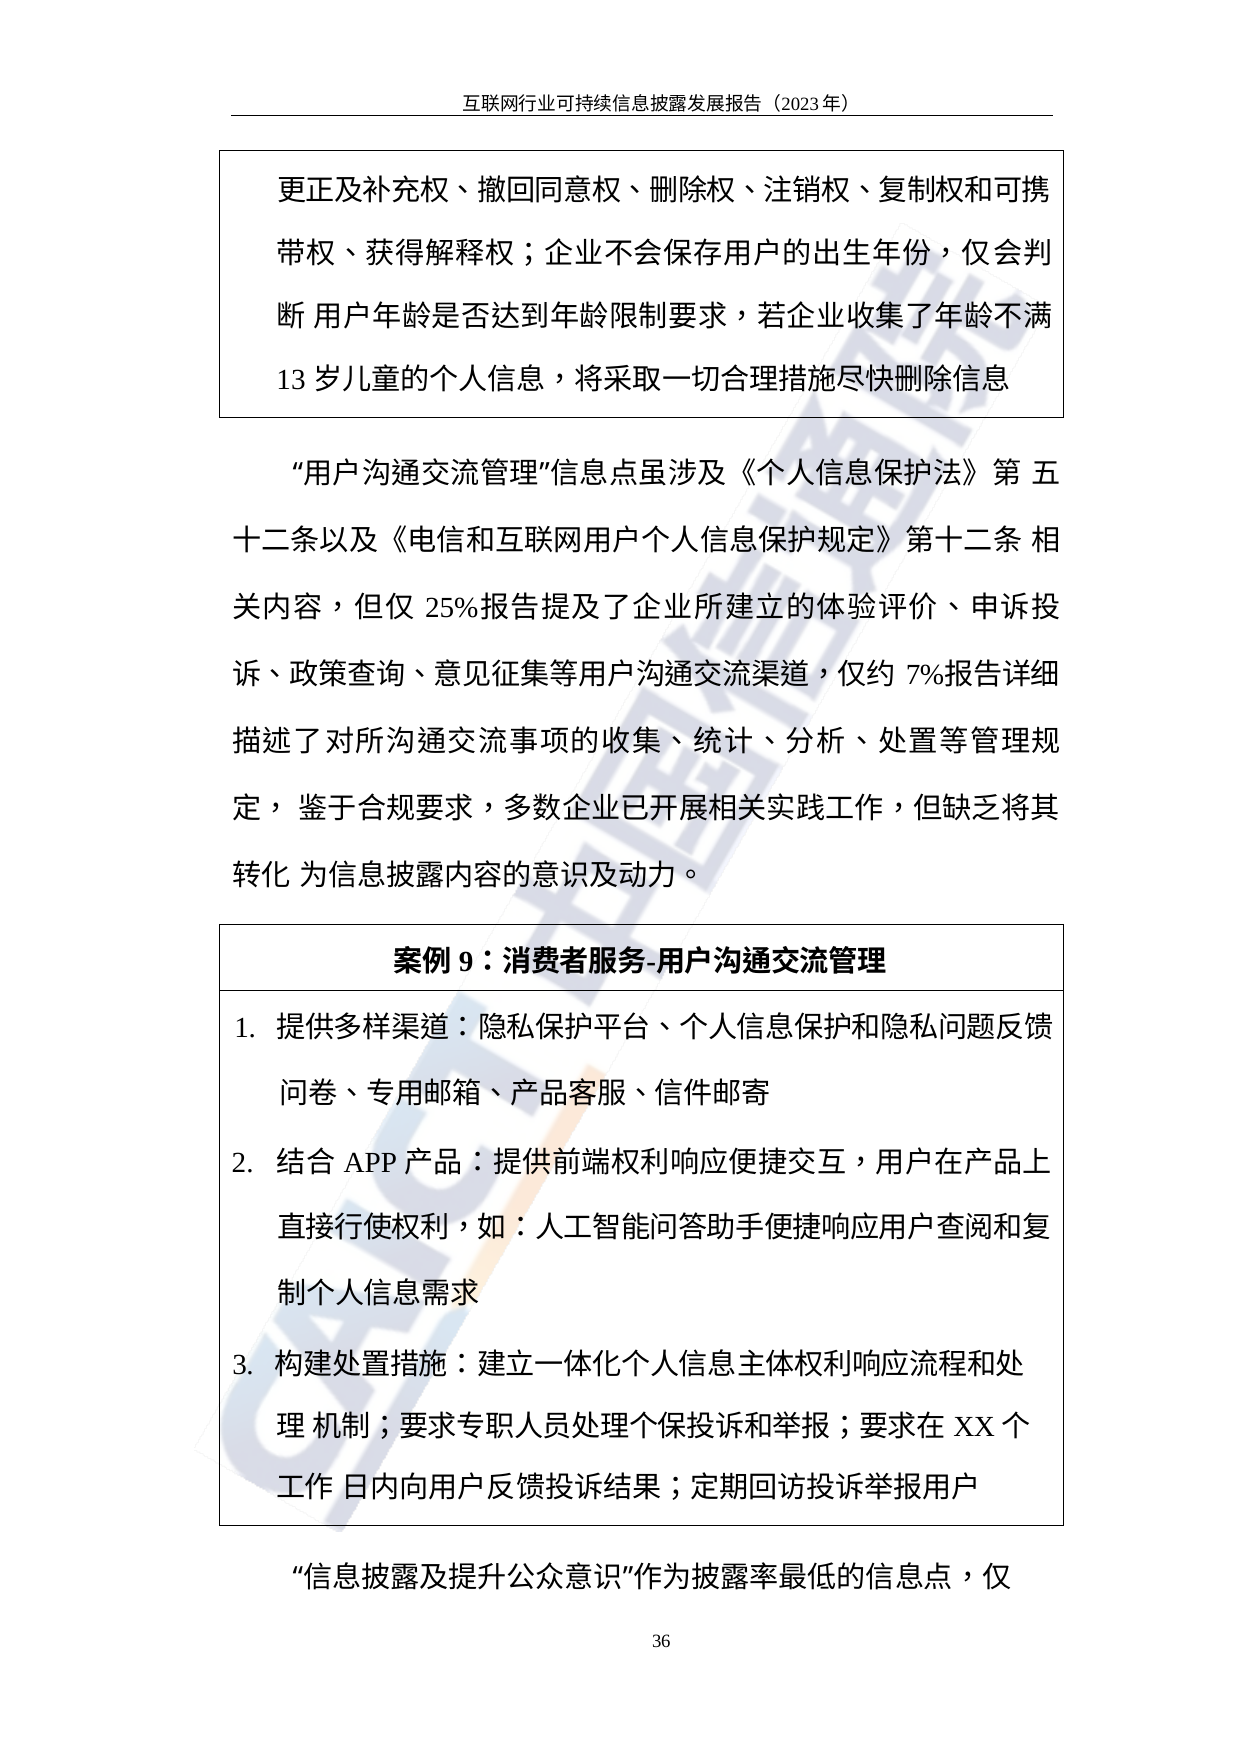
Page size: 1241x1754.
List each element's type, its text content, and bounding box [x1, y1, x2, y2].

table_header 案例 9：消费者服务-用户沟通交流管理 [220, 925, 1063, 990]
picture [194, 222, 1047, 1532]
text “用户沟通交流管理”信息点虽涉及《个人信息保护法》第 五十二条以及《电信和互联网用户个人信息保护规定》第十二条 相关内容，但仅 25%报告提及了企业所建立的体验评价、申诉投 诉、政策查询、意见征集等用户沟通交流渠道，仅约 7%报告详细 描述了对所沟通交流事项的收集、统计、分析、处置等管理规定， 鉴于合规要求，多数企业已开展相关实践工作，但缺乏将其转化 为信息披露内容的意识及动力。 [232, 452, 1061, 894]
table_cell 1. 提供多样渠道：隐私保护平台、个人信息保护和隐私问题反馈 问卷、专用邮箱、产品客服、信件邮寄 2. 结合 APP 产品：提供前端权利响应便捷交互，用户在产品上 直接行使权利，如：人工智能问答助手便捷响应用户查阅和复 制个人信息需求 3. 构建处置措施：建立一体化个人信息主体权利响应流程和处理 机制；要求专职人员处理个保投诉和举报；要求在 XX 个工作 日内向用户反馈投诉结果；定期回访投诉举报用户 [220, 991, 1063, 1524]
table_header 更正及补充权、撤回同意权、删除权、注销权、复制权和可携 带权、获得解释权；企业不会保存用户的出生年份，仅会判断 用户年龄是否达到年龄限制要求，若企业收集了年龄不满 13 岁儿童的个人信息，将采取一切合理措施尽快删除信息 [220, 151, 1063, 417]
text “信息披露及提升公众意识”作为披露率最低的信息点，仅 [292, 1559, 1064, 1595]
